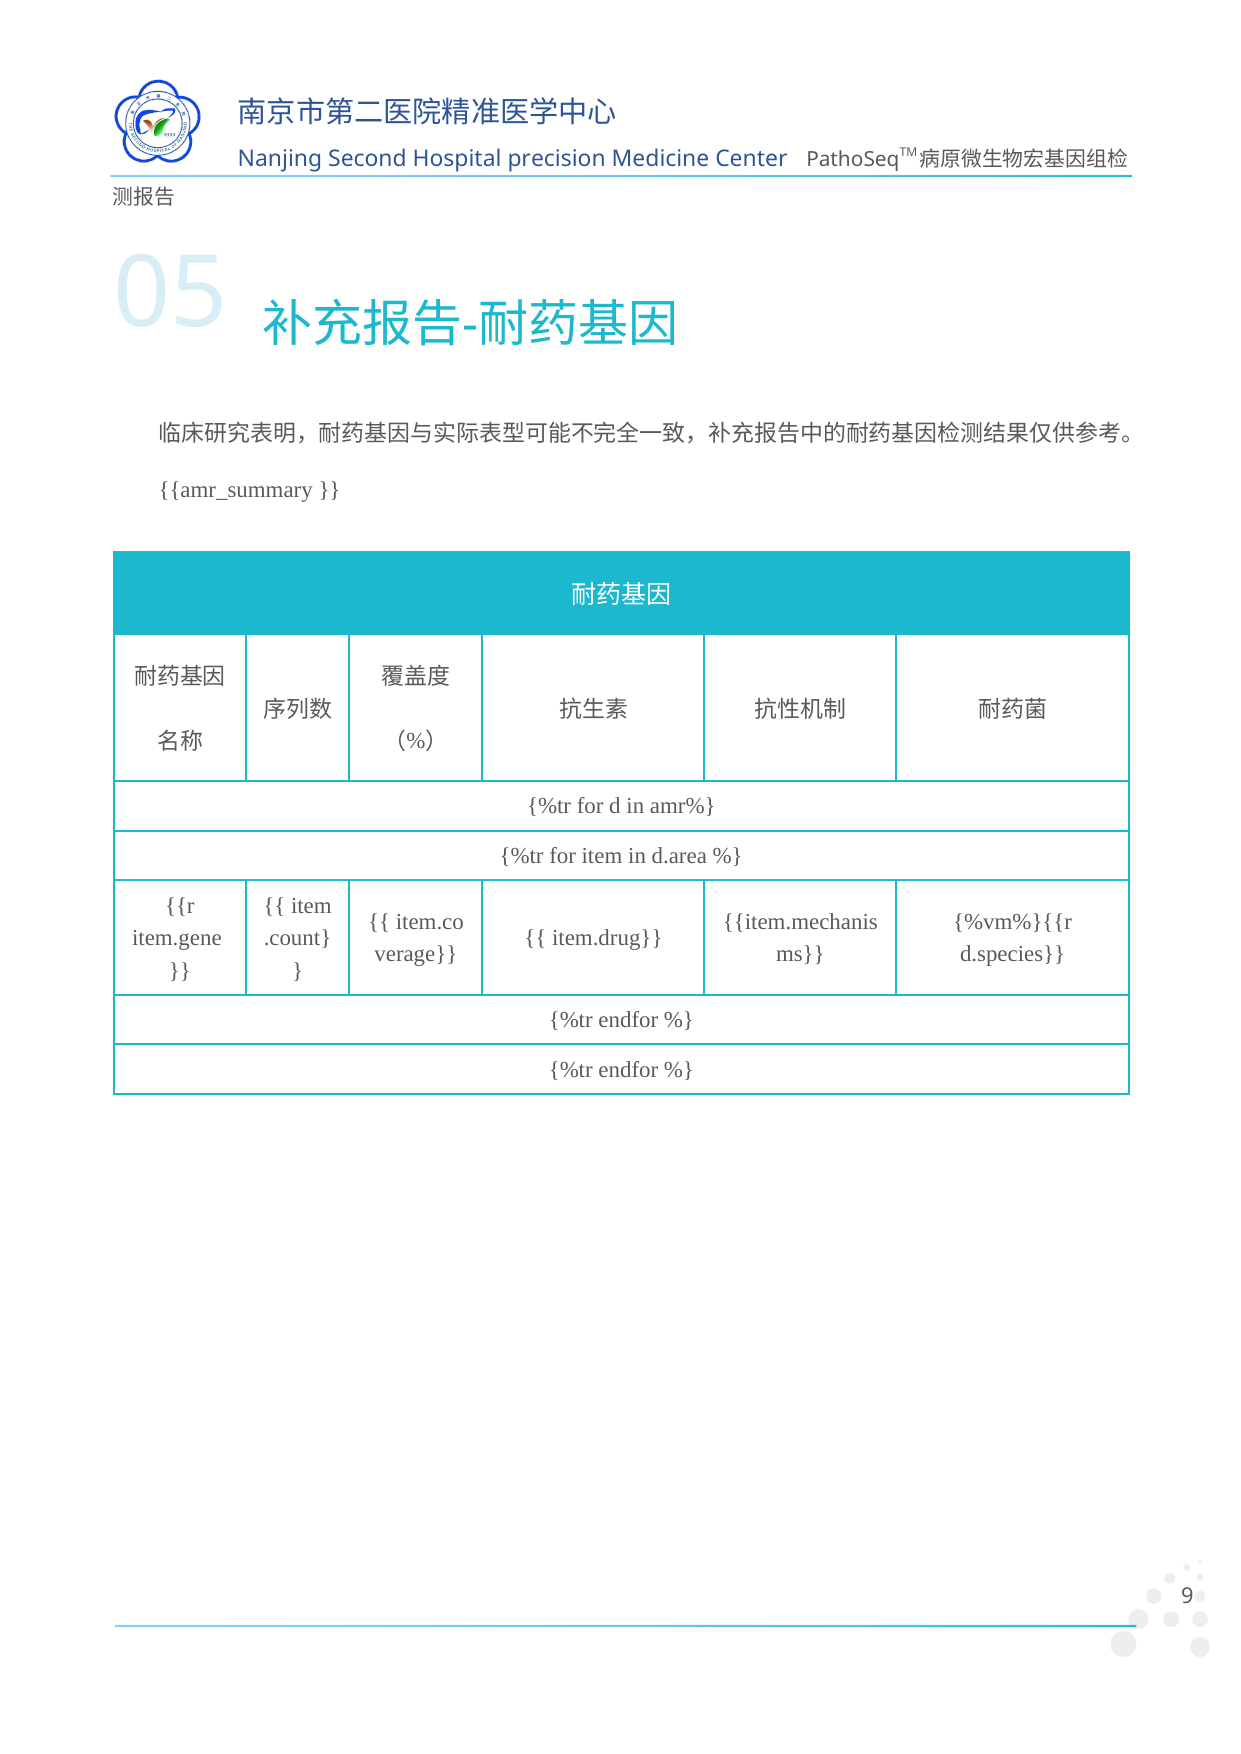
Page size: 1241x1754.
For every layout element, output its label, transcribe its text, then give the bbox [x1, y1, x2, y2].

picture [114, 1560, 1210, 1657]
table_cell 抗性机制 [705, 635, 895, 780]
table_cell {{item.mechanisms}} [705, 881, 895, 994]
table_cell {{r item.gene }} [115, 881, 245, 994]
text {{amr_summary }} [112, 473, 1128, 505]
table_header 耐药基因 [115, 553, 1128, 633]
table_cell 覆盖度（%） [350, 635, 481, 780]
table_cell 抗生素 [483, 635, 703, 780]
picture [112, 76, 204, 168]
table_cell {%vm%}{{r d.species}} [897, 881, 1128, 994]
picture [110, 170, 1132, 177]
text 临床研究表明，耐药基因与实际表型可能不完全一致，补充报告中的耐药基因检测结果仅供参考。 [112, 399, 1128, 464]
table_cell 耐药基因 名称 [115, 635, 245, 780]
subtitle 补充报告-耐药基因 [112, 271, 1128, 369]
table_cell {%tr endfor %} [115, 996, 1128, 1043]
table_cell 耐药菌 [897, 635, 1128, 780]
table_cell 序列数 [247, 635, 348, 780]
table_cell {{ item.drug}} [483, 881, 703, 994]
table_cell {%tr endfor %} [115, 1045, 1128, 1093]
table_cell {{ item.coverage}} [350, 881, 481, 994]
table_cell {{ item.count}} [247, 881, 348, 994]
table_cell {%tr for d in amr%} [115, 782, 1128, 829]
table_cell {%tr for item in d.area %} [115, 832, 1128, 879]
